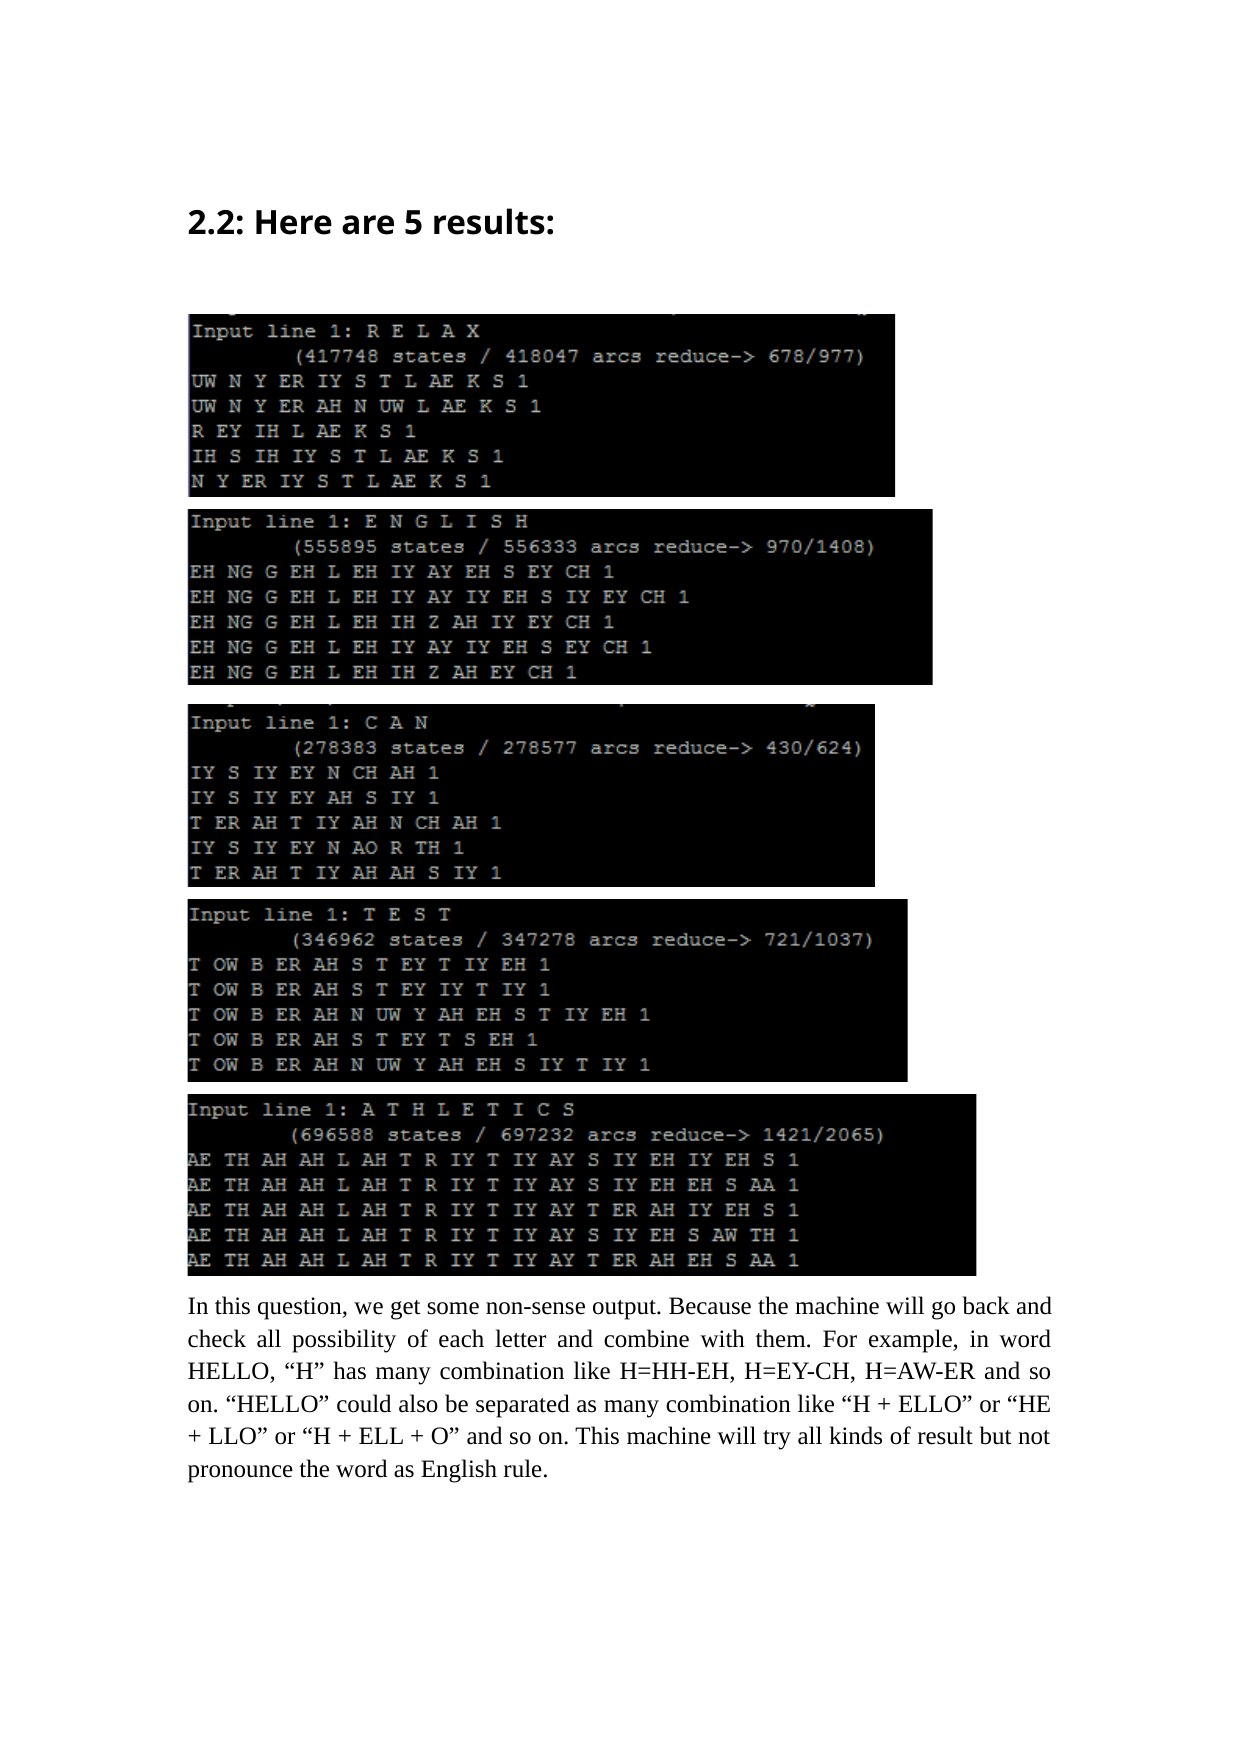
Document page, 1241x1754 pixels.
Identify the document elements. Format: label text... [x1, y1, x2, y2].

picture [187, 704, 875, 887]
text In this question, we get some non-sense output. Because the machine will go back and check all possibility of each letter and combine with them. For example, in word HELLO, “H” has many combination like H=HH-EH, H=EY-CH, H=AW-ER and so on. “HELLO” could also be separated as many combination like “H + ELLO” or “HE + LLO” or “H + ELL + O” and so on. This machine will try all kinds of result but not pronounce the word as English rule. [187, 1289, 1053, 1484]
picture [187, 1094, 977, 1276]
picture [187, 509, 933, 685]
picture [187, 899, 908, 1082]
subtitle 2.2: Here are 5 results: [187, 189, 1053, 254]
picture [187, 314, 896, 497]
